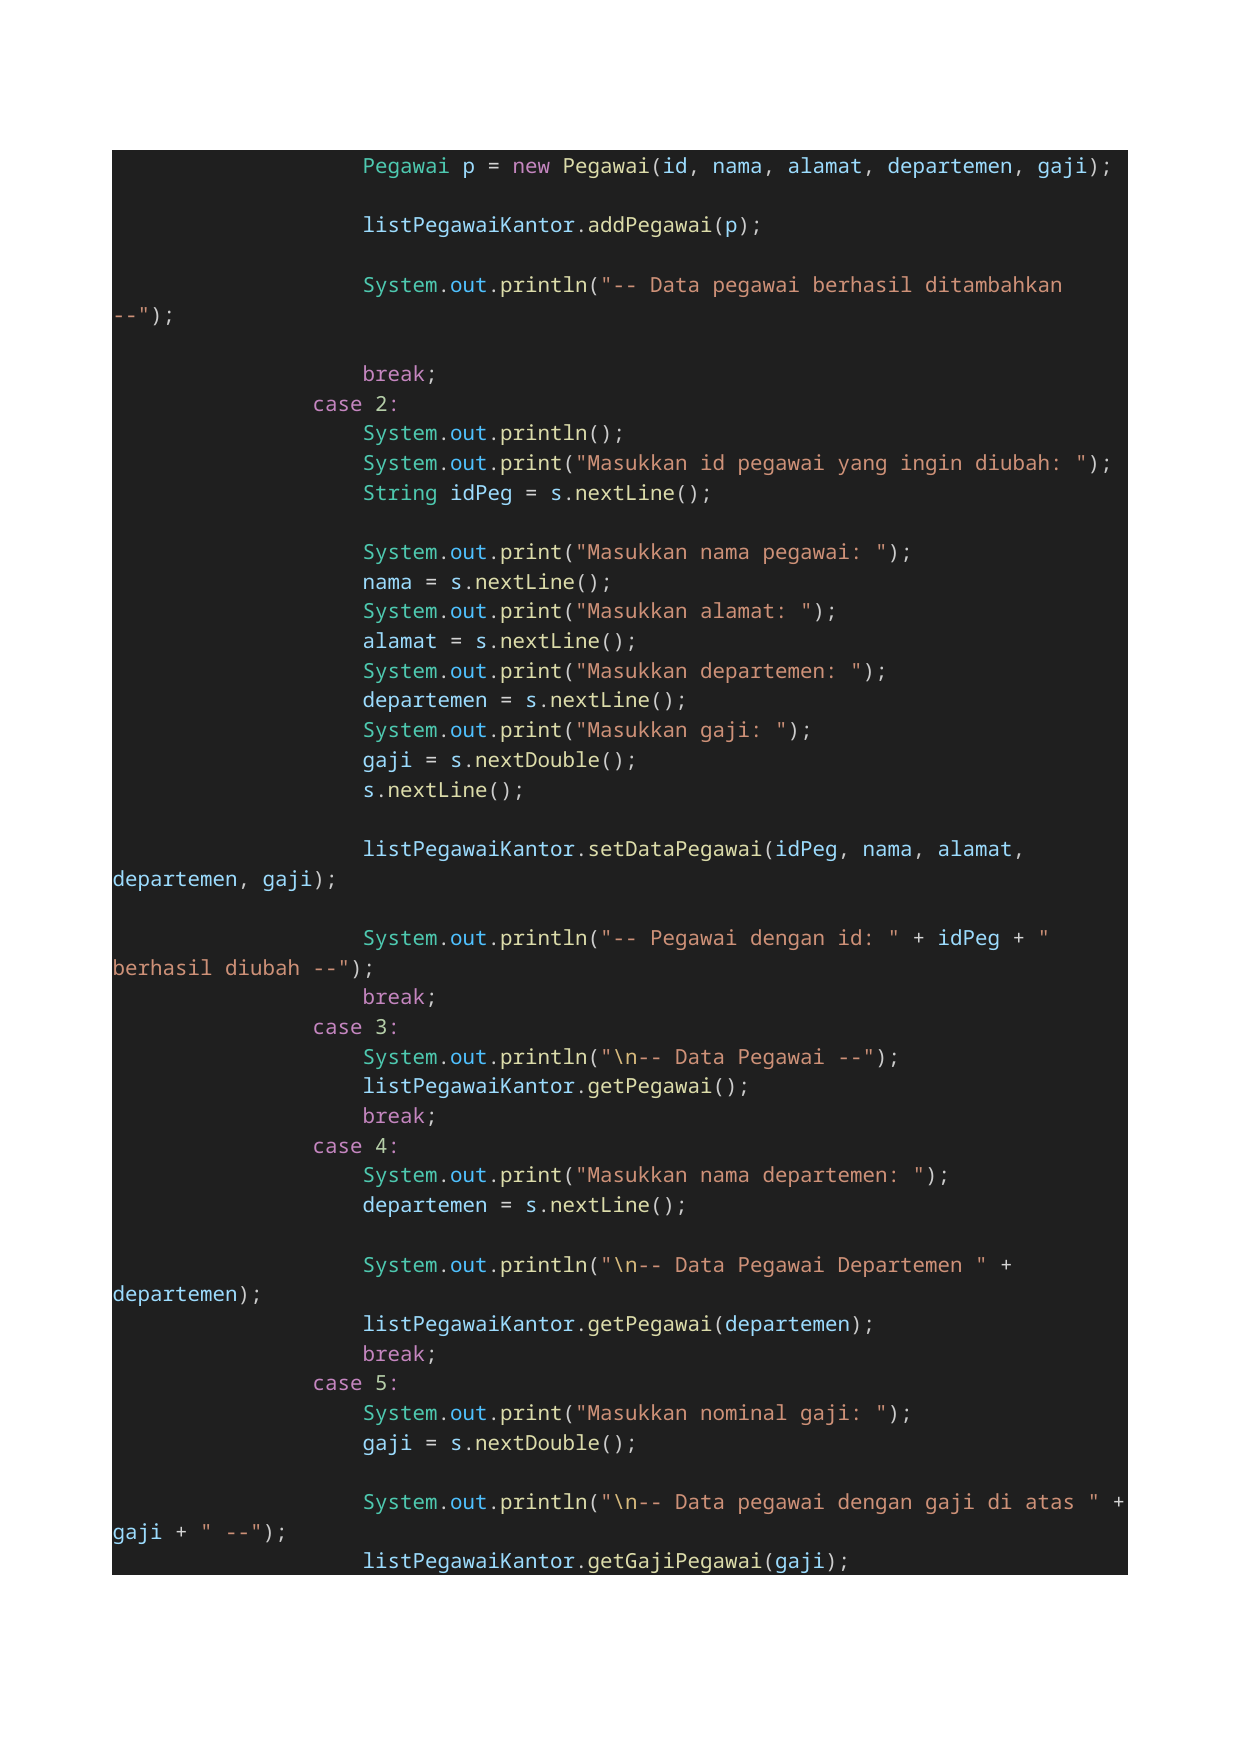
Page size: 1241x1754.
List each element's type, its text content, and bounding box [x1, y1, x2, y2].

text System.out.print("Masukkan departemen: "); [112, 655, 1128, 684]
text gaji = s.nextDouble(); [112, 1427, 1128, 1456]
text case 5: [112, 1367, 1128, 1397]
text System.out.println("\n-- Data pegawai dengan gaji di atas " + gaji + " --"); [112, 1486, 1128, 1545]
text break; [112, 1100, 1128, 1130]
text listPegawaiKantor.getGajiPegawai(gaji); [112, 1545, 1128, 1575]
text System.out.print("Masukkan gaji: "); [112, 714, 1128, 744]
text String idPeg = s.nextLine(); [112, 477, 1128, 506]
text break; [112, 981, 1128, 1011]
text System.out.print("Masukkan nominal gaji: "); [112, 1397, 1128, 1427]
text case 2: [112, 387, 1128, 417]
text case 3: [112, 1011, 1128, 1041]
text departemen = s.nextLine(); [112, 684, 1128, 714]
text System.out.println("-- Data pegawai berhasil ditambahkan --"); [112, 269, 1128, 328]
text System.out.println("\n-- Data Pegawai --"); [112, 1041, 1128, 1070]
text nama = s.nextLine(); [112, 566, 1128, 595]
text System.out.print("Masukkan nama departemen: "); [112, 1159, 1128, 1189]
text listPegawaiKantor.addPegawai(p); [112, 209, 1128, 239]
text departemen = s.nextLine(); [112, 1189, 1128, 1219]
text Pegawai p = new Pegawai(id, nama, alamat, departemen, gaji); [112, 150, 1128, 180]
text System.out.println("-- Pegawai dengan id: " + idPeg + " berhasil diubah --"); [112, 922, 1128, 981]
text System.out.println(); [112, 417, 1128, 447]
text System.out.print("Masukkan id pegawai yang ingin diubah: "); [112, 447, 1128, 477]
text System.out.println("\n-- Data Pegawai Departemen " + departemen); [112, 1248, 1128, 1308]
text listPegawaiKantor.setDataPegawai(idPeg, nama, alamat, departemen, gaji); [112, 833, 1128, 892]
text listPegawaiKantor.getPegawai(); [112, 1070, 1128, 1100]
text s.nextLine(); [112, 773, 1128, 803]
text break; [112, 358, 1128, 387]
text listPegawaiKantor.getPegawai(departemen); [112, 1308, 1128, 1337]
text System.out.print("Masukkan alamat: "); [112, 595, 1128, 625]
text gaji = s.nextDouble(); [112, 744, 1128, 773]
text alamat = s.nextLine(); [112, 625, 1128, 655]
text case 4: [112, 1130, 1128, 1159]
text System.out.print("Masukkan nama pegawai: "); [112, 536, 1128, 566]
text break; [112, 1337, 1128, 1367]
